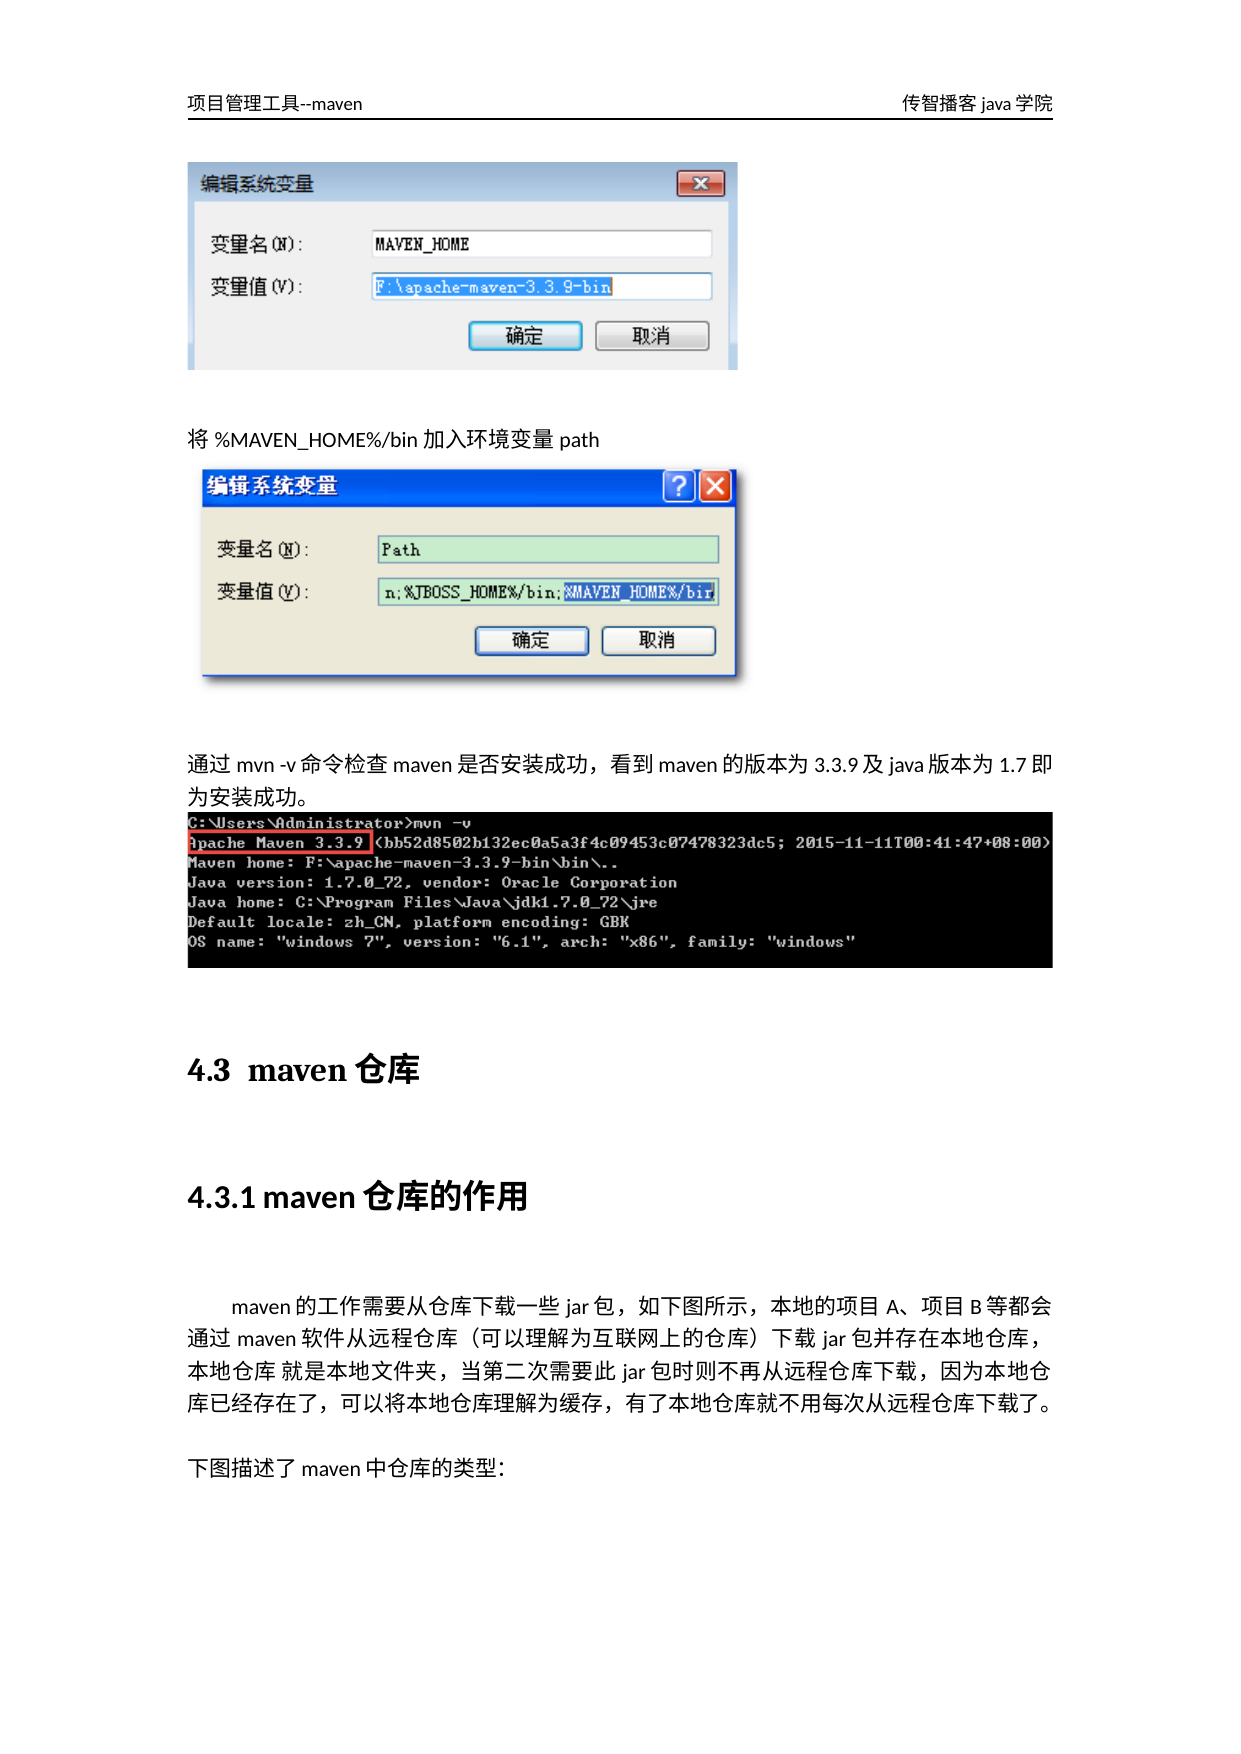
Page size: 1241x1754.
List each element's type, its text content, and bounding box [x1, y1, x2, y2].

picture [187, 454, 754, 694]
subtitle maven仓库的作用 [187, 1161, 1053, 1226]
text 通过 mvn -v命令检查 maven是否安装成功，看到maven的版本为3.3.9及java版本为1.7即为安装成功。 [187, 747, 1053, 812]
picture [187, 162, 738, 370]
picture [187, 812, 1053, 968]
subtitle maven仓库 [187, 1034, 1053, 1099]
text 下图描述了maven中仓库的类型： [187, 1451, 1053, 1483]
text maven的工作需要从仓库下载一些jar包，如下图所示，本地的项目A、项目B等都会通过maven软件从远程仓库（可以理解为互联网上的仓库）下载jar包并存在本地仓库，本地仓库 就是本地文件夹，当第二次需要此jar包时则不再从远程仓库下载，因为本地仓库已经存在了，可以将本地仓库理解为缓存，有了本地仓库就不用每次从远程仓库下载了。 [187, 1288, 1053, 1418]
text 将 %MAVEN_HOME%/bin 加入环境变量 path [187, 422, 1053, 454]
